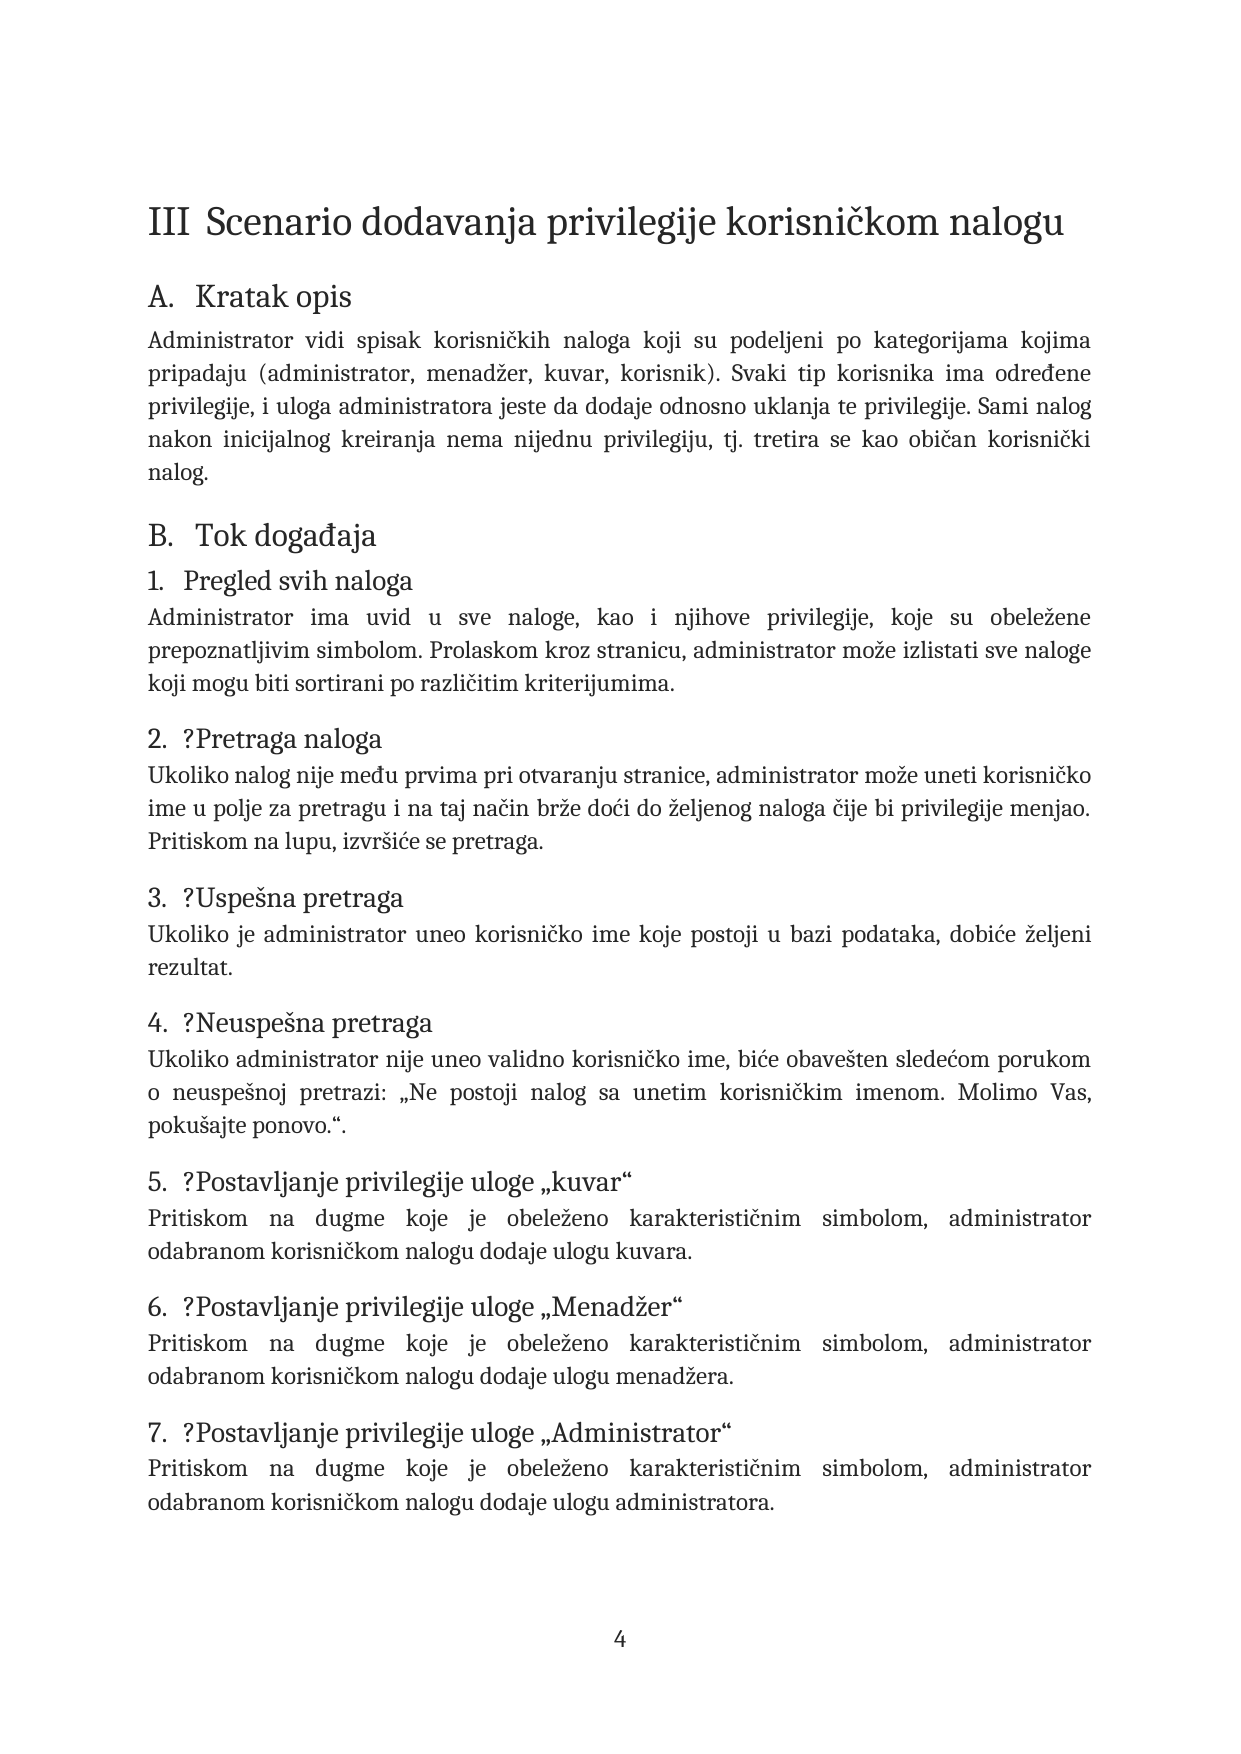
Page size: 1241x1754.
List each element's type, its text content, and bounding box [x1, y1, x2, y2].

subtitle ?Postavljanje privilegije uloge „Administrator“ [148, 1416, 1093, 1449]
subtitle ?Pretraga naloga [148, 723, 1093, 756]
subtitle Kratak opis [148, 278, 1093, 316]
text Administrator vidi spisak korisničkih naloga koji su podeljeni po kategorijama kojima pripadaju (administrator, menadžer, kuvar, korisnik). Svaki tip korisnika ima određene privilegije, i uloga administratora jeste da dodaje odnosno uklanja te privilegije. Sami nalog nakon inicijalnog kreiranja nema nijednu privilegiju, tj. tretira se kao običan korisnički nalog. [148, 326, 1093, 487]
subtitle Tok događaja [148, 516, 1093, 554]
subtitle ?Postavljanje privilegije uloge „Menadžer“ [148, 1290, 1093, 1324]
subtitle ?Postavljanje privilegije uloge „kuvar“ [148, 1165, 1093, 1198]
text Ukoliko nalog nije među prvima pri otvaranju stranice, administrator može uneti korisničko ime u polje za pretragu i na taj način brže doći do željenog naloga čije bi privilegije menjao. Pritiskom na lupu, izvršiće se pretraga. [148, 761, 1093, 856]
text Administrator ima uvid u sve naloge, kao i njihove privilegije, koje su obeležene prepoznatljivim simbolom. Prolaskom kroz stranicu, administrator može izlistati sve naloge koji mogu biti sortirani po različitim kriterijumima. [148, 603, 1093, 698]
subtitle ?Neuspešna pretraga [148, 1007, 1093, 1040]
text Pritiskom na dugme koje je obeleženo karakterističnim simbolom, administrator odabranom korisničkom nalogu dodaje ulogu kuvara. [148, 1203, 1093, 1265]
subtitle Scenario dodavanja privilegije korisničkom nalogu [148, 198, 1093, 246]
text Pritiskom na dugme koje je obeleženo karakterističnim simbolom, administrator odabranom korisničkom nalogu dodaje ulogu menadžera. [148, 1329, 1093, 1391]
subtitle ?Uspešna pretraga [148, 881, 1093, 915]
subtitle Pregled svih naloga [148, 564, 1093, 598]
text Pritiskom na dugme koje je obeleženo karakterističnim simbolom, administrator odabranom korisničkom nalogu dodaje ulogu administratora. [148, 1454, 1093, 1516]
text Ukoliko administrator nije uneo validno korisničko ime, biće obavešten sledećom porukom o neuspešnoj pretrazi: „Ne postoji nalog sa unetim korisničkim imenom. Molimo Vas, pokušajte ponovo.“. [148, 1045, 1093, 1140]
text Ukoliko je administrator uneo korisničko ime koje postoji u bazi podataka, dobiće željeni rezultat. [148, 920, 1093, 981]
